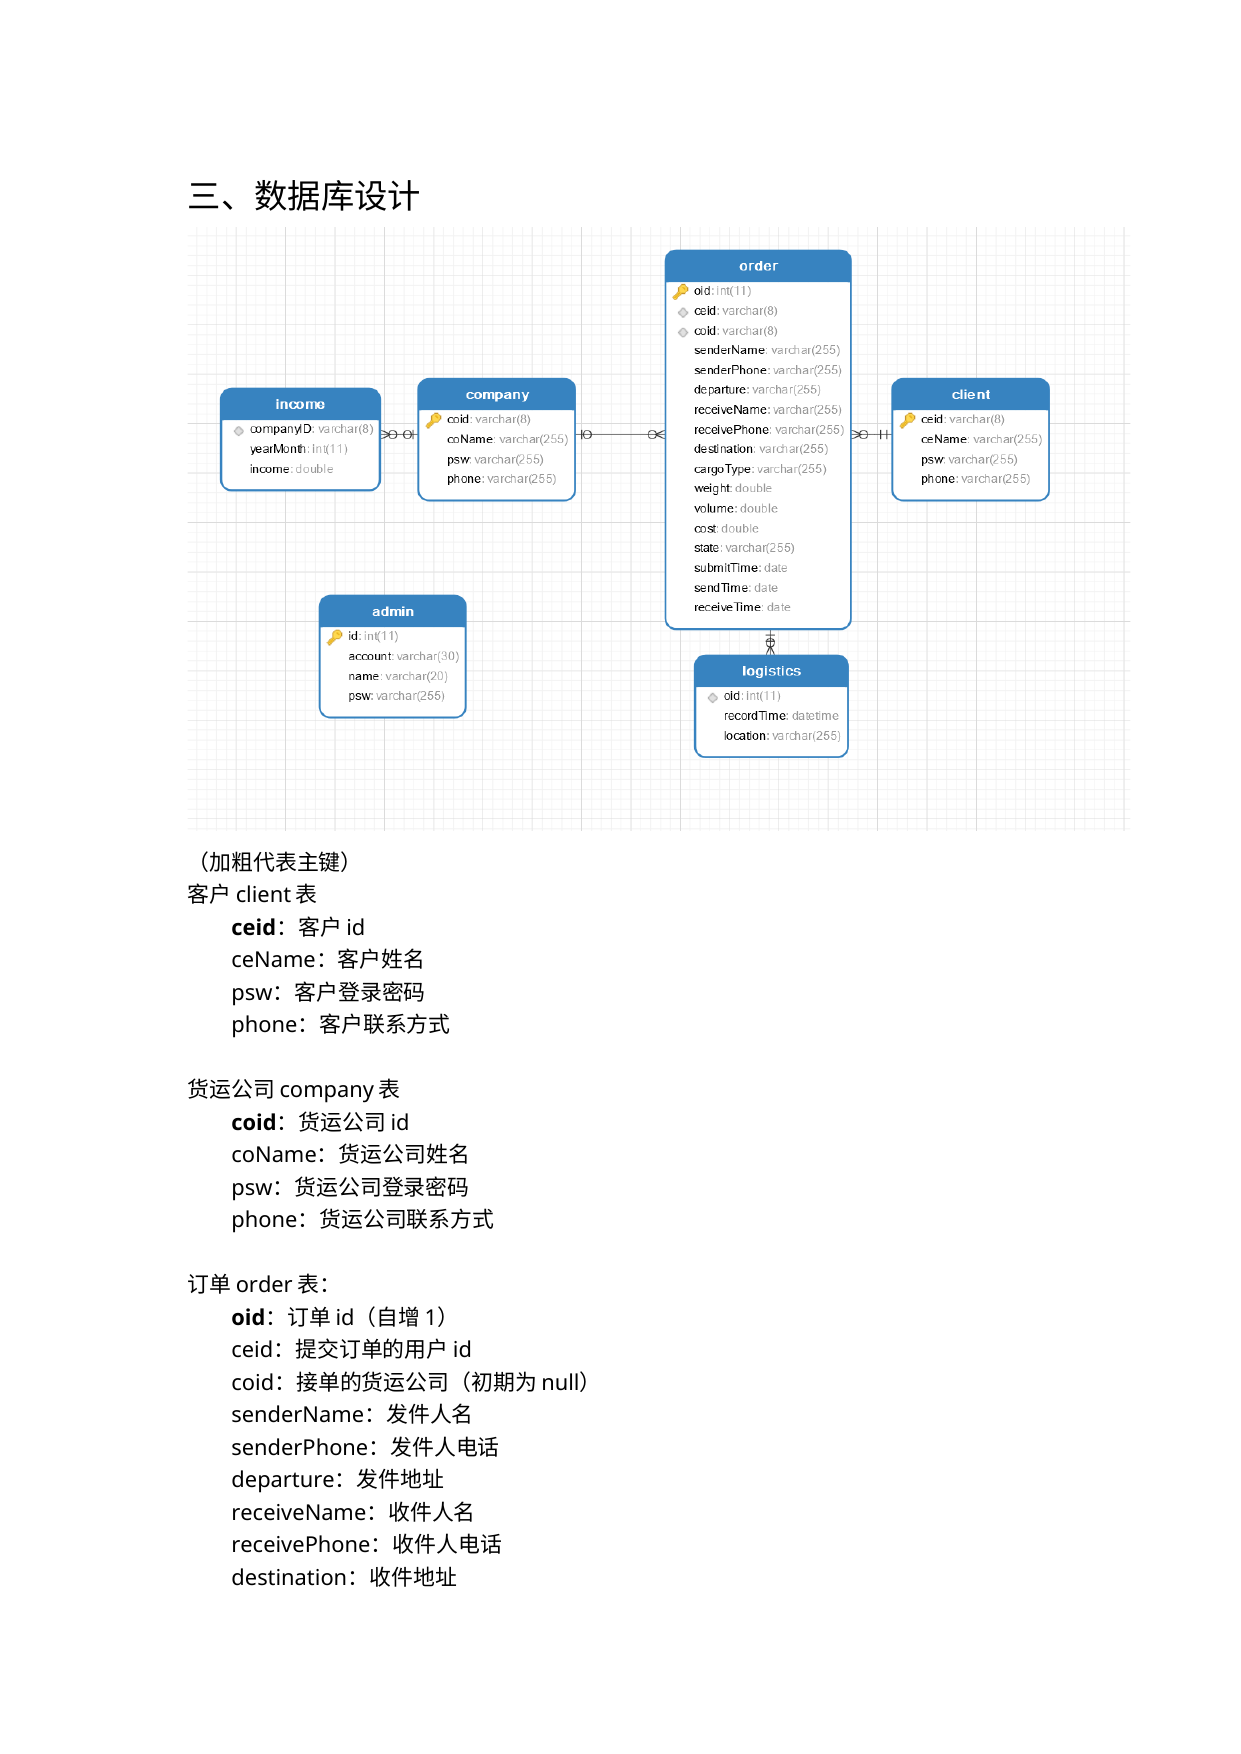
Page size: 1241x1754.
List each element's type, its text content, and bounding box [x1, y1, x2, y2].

text coName：货运公司姓名 [187, 1137, 1053, 1169]
text psw：客户登录密码 [187, 974, 1053, 1007]
text phone：货运公司联系⽅式 [187, 1202, 1053, 1234]
text destination：收件地址 [187, 1559, 1053, 1592]
text ceid：提交订单的⽤户id [187, 1332, 1053, 1364]
text （加粗代表主键） [187, 844, 1053, 877]
list 数据库设计 [187, 162, 1053, 227]
text psw：货运公司登录密码 [187, 1169, 1053, 1202]
text receiveName：收件⼈名 [187, 1494, 1053, 1527]
text coid：货运公司id [187, 1104, 1053, 1137]
text departure：发件地址 [187, 1462, 1053, 1494]
text oid：订单id（⾃增1） [187, 1299, 1053, 1332]
text 订单order表： [187, 1267, 1053, 1299]
text 客户client表 [187, 877, 1053, 909]
text senderName：发件⼈名 [187, 1397, 1053, 1429]
text coid：接单的货运公司（初期为null） [187, 1364, 1053, 1397]
text phone：客户联系⽅式 [187, 1007, 1053, 1039]
text receivePhone：收件⼈电话 [187, 1527, 1053, 1559]
text ceName：客户姓名 [187, 942, 1053, 974]
picture [187, 227, 1131, 831]
text 货运公司company表 [187, 1072, 1053, 1104]
text ceid：客户id [187, 909, 1053, 942]
text senderPhone：发件⼈电话 [187, 1429, 1053, 1462]
